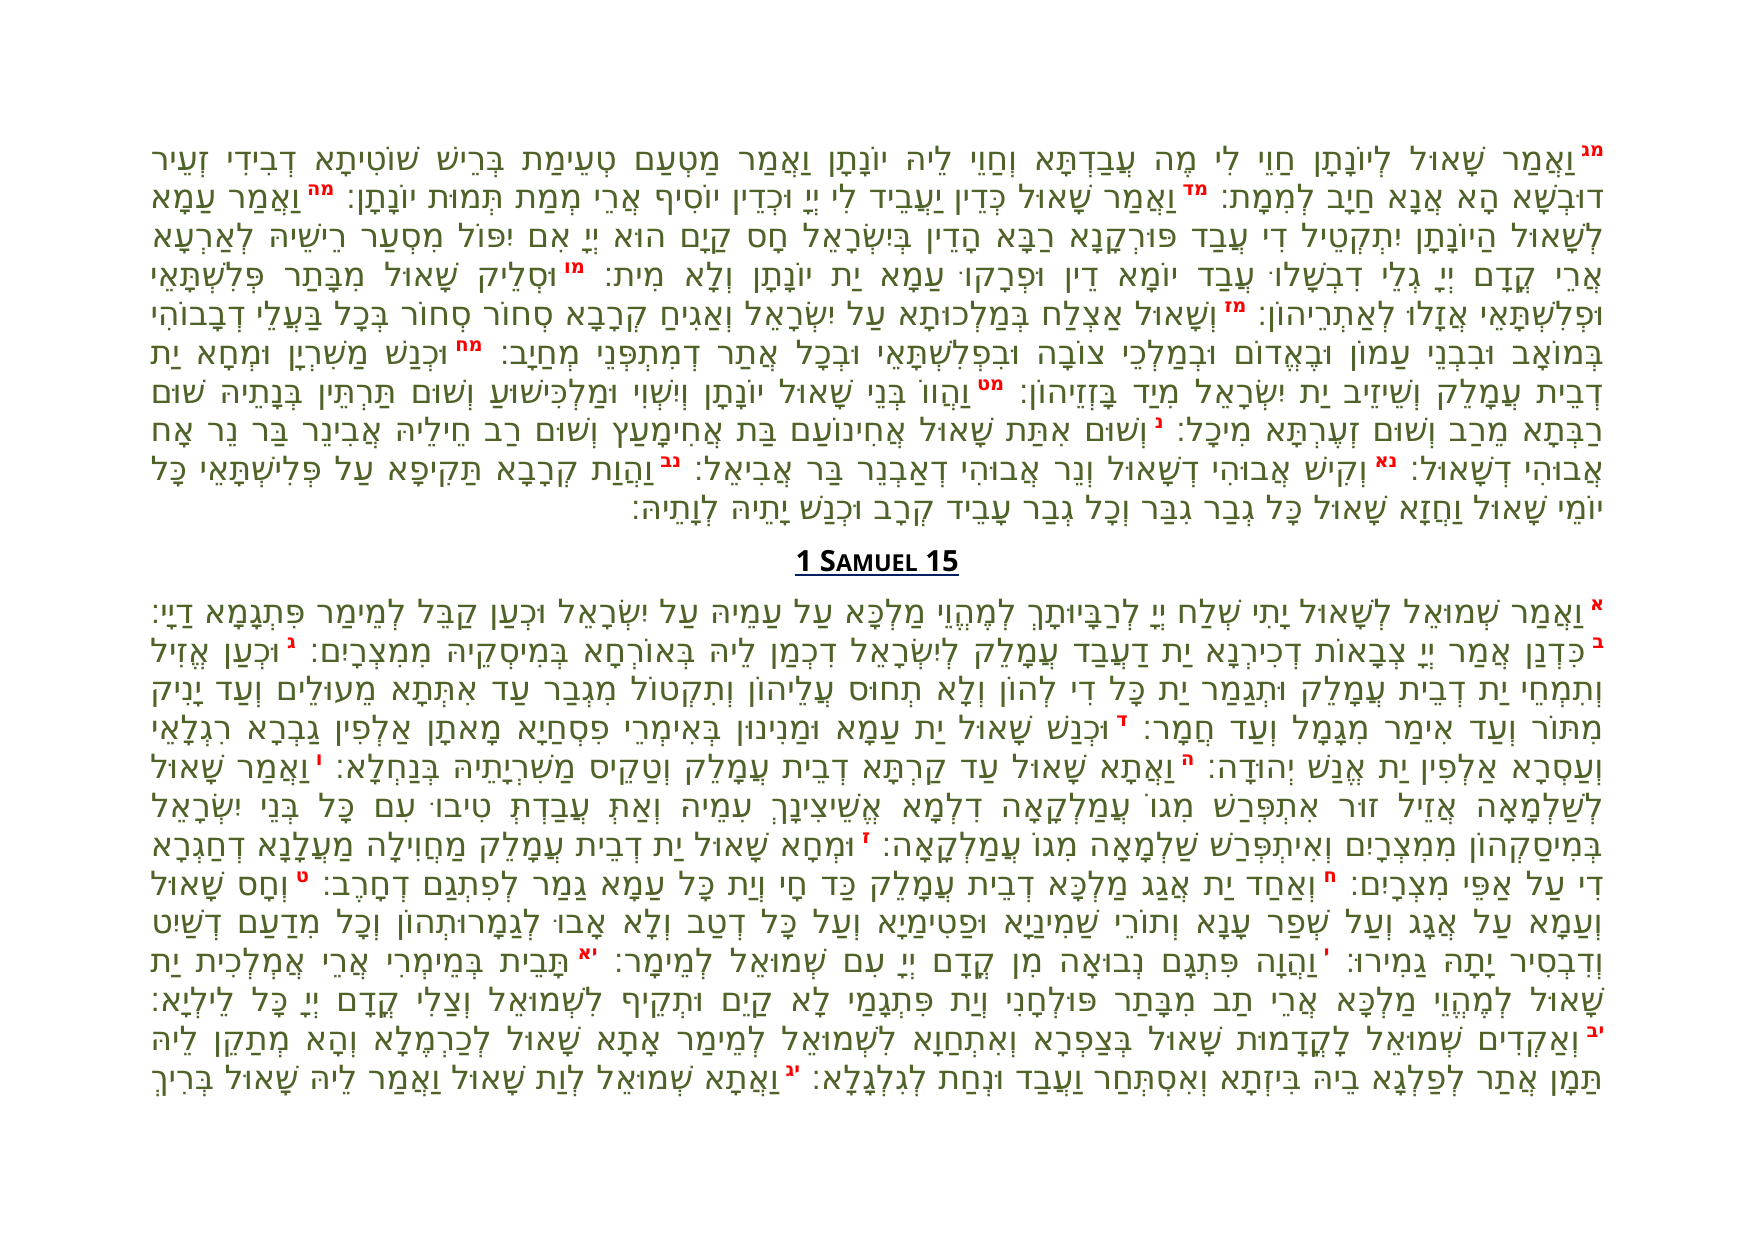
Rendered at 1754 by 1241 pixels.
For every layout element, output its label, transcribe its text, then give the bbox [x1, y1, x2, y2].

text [150, 592, 1604, 1097]
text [150, 139, 1604, 527]
text 1 Samuel 15 [150, 540, 1604, 580]
